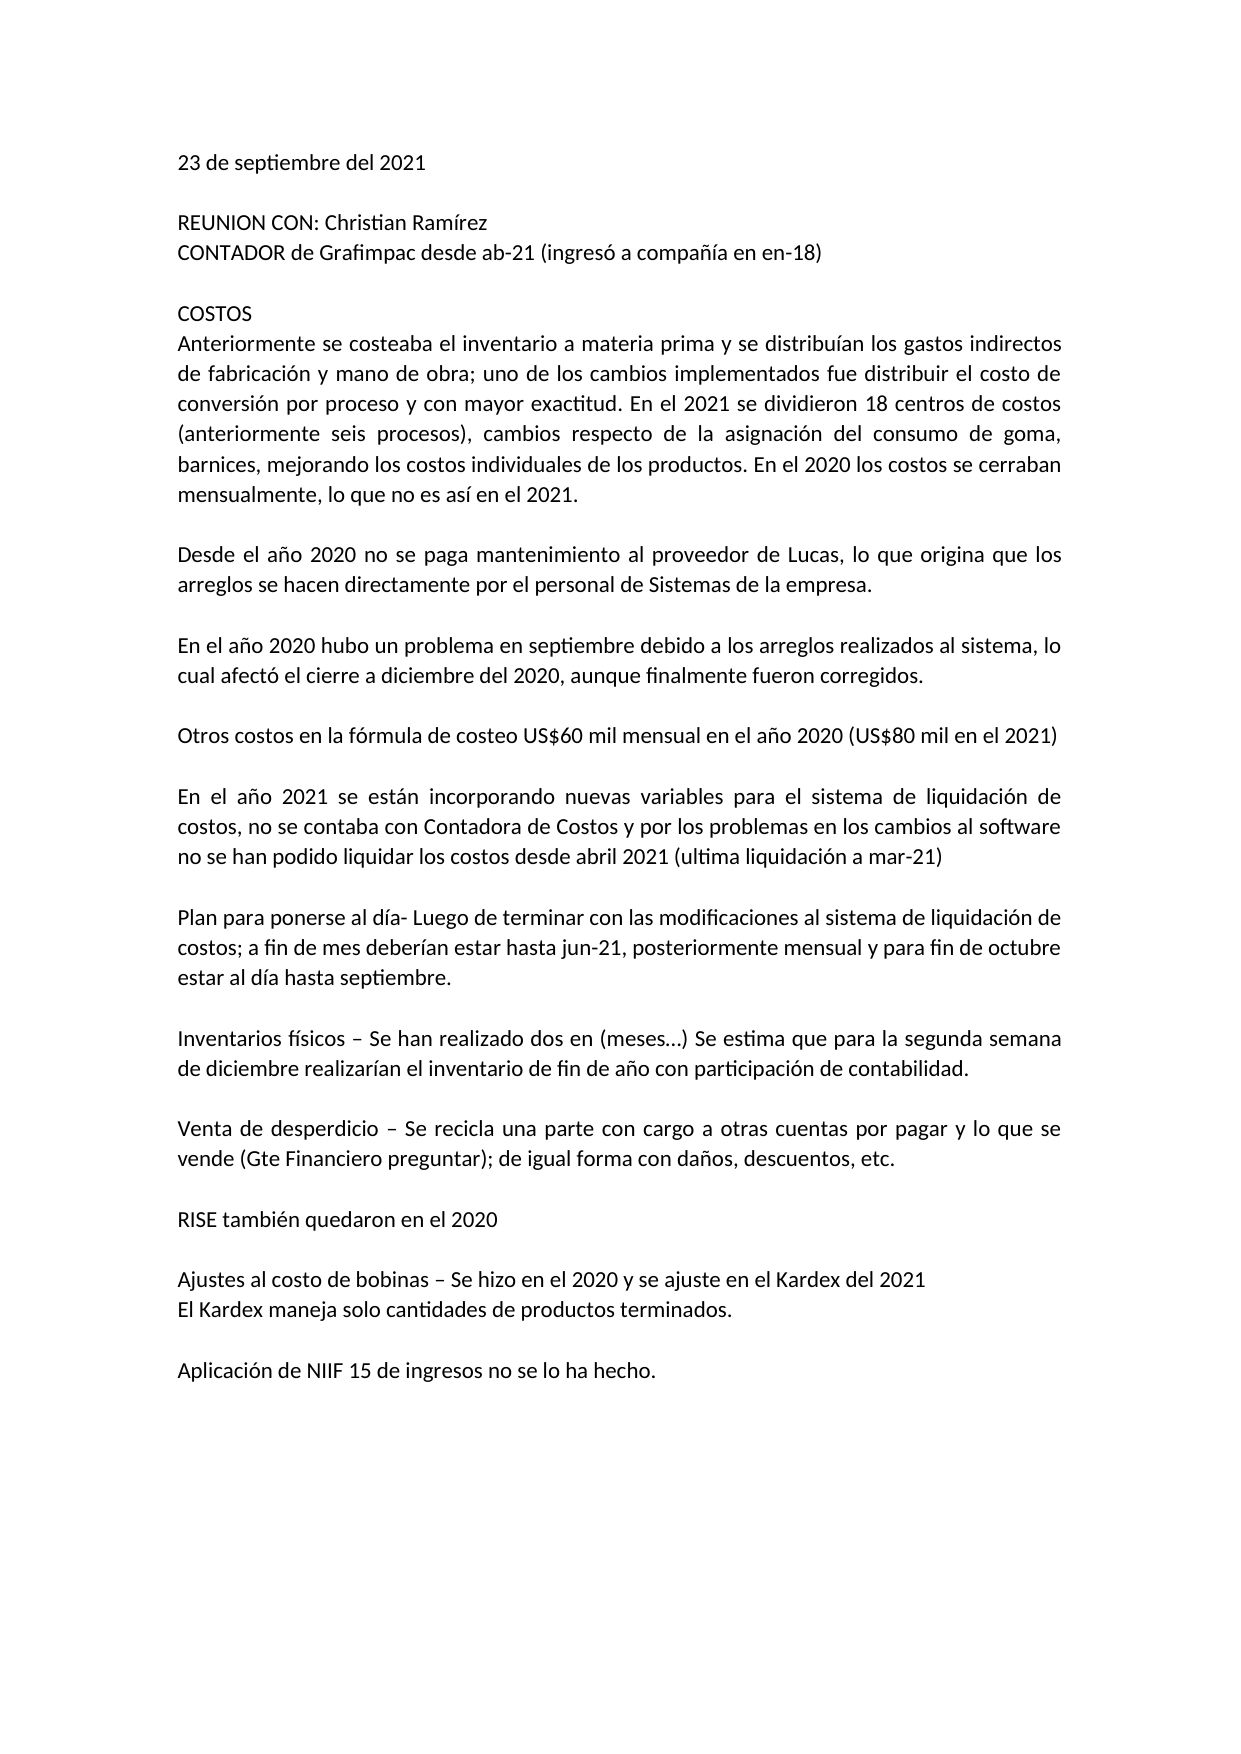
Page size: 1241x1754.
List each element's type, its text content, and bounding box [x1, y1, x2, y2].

text Plan para ponerse al día- Luego de terminar con las modificaciones al sistema de liquidación de costos; a fin de mes deberían estar hasta jun-21, posteriormente mensual y para fin de octubre estar al día hasta septiembre. [177, 903, 1063, 991]
text REUNION CON: Christian Ramírez [177, 208, 1063, 236]
text En el año 2020 hubo un problema en septiembre debido a los arreglos realizados al sistema, lo cual afectó el cierre a diciembre del 2020, aunque finalmente fueron corregidos. [177, 631, 1063, 689]
text En el año 2021 se están incorporando nuevas variables para el sistema de liquidación de costos, no se contaba con Contadora de Costos y por los problemas en los cambios al software no se han podido liquidar los costos desde abril 2021 (ultima liquidación a mar-21) [177, 782, 1063, 870]
text Desde el año 2020 no se paga mantenimiento al proveedor de Lucas, lo que origina que los arreglos se hacen directamente por el personal de Sistemas de la empresa. [177, 540, 1063, 598]
text Venta de desperdicio – Se recicla una parte con cargo a otras cuentas por pagar y lo que se vende (Gte Financiero preguntar); de igual forma con daños, descuentos, etc. [177, 1114, 1063, 1172]
text El Kardex maneja solo cantidades de productos terminados. [177, 1296, 1063, 1323]
text Anteriormente se costeaba el inventario a materia prima y se distribuían los gastos indirectos de fabricación y mano de obra; uno de los cambios implementados fue distribuir el costo de conversión por proceso y con mayor exactitud. En el 2021 se dividieron 18 centros de costos (anteriormente seis procesos), cambios respecto de la asignación del consumo de goma, barnices, mejorando los costos individuales de los productos. En el 2020 los costos se cerraban mensualmente, lo que no es así en el 2021. [177, 329, 1063, 508]
text Ajustes al costo de bobinas – Se hizo en el 2020 y se ajuste en el Kardex del 2021 [177, 1265, 1063, 1293]
text COSTOS [177, 299, 1063, 327]
text 23 de septiembre del 2021 [177, 148, 1063, 176]
text CONTADOR de Grafimpac desde ab-21 (ingresó a compañía en en-18) [177, 238, 1063, 266]
text Otros costos en la fórmula de costeo US$60 mil mensual en el año 2020 (US$80 mil en el 2021) [177, 722, 1063, 749]
text Inventarios físicos – Se han realizado dos en (meses…) Se estima que para la segunda semana de diciembre realizarían el inventario de fin de año con participación de contabilidad. [177, 1024, 1063, 1082]
text Aplicación de NIIF 15 de ingresos no se lo ha hecho. [177, 1356, 1063, 1384]
text RISE también quedaron en el 2020 [177, 1205, 1063, 1233]
